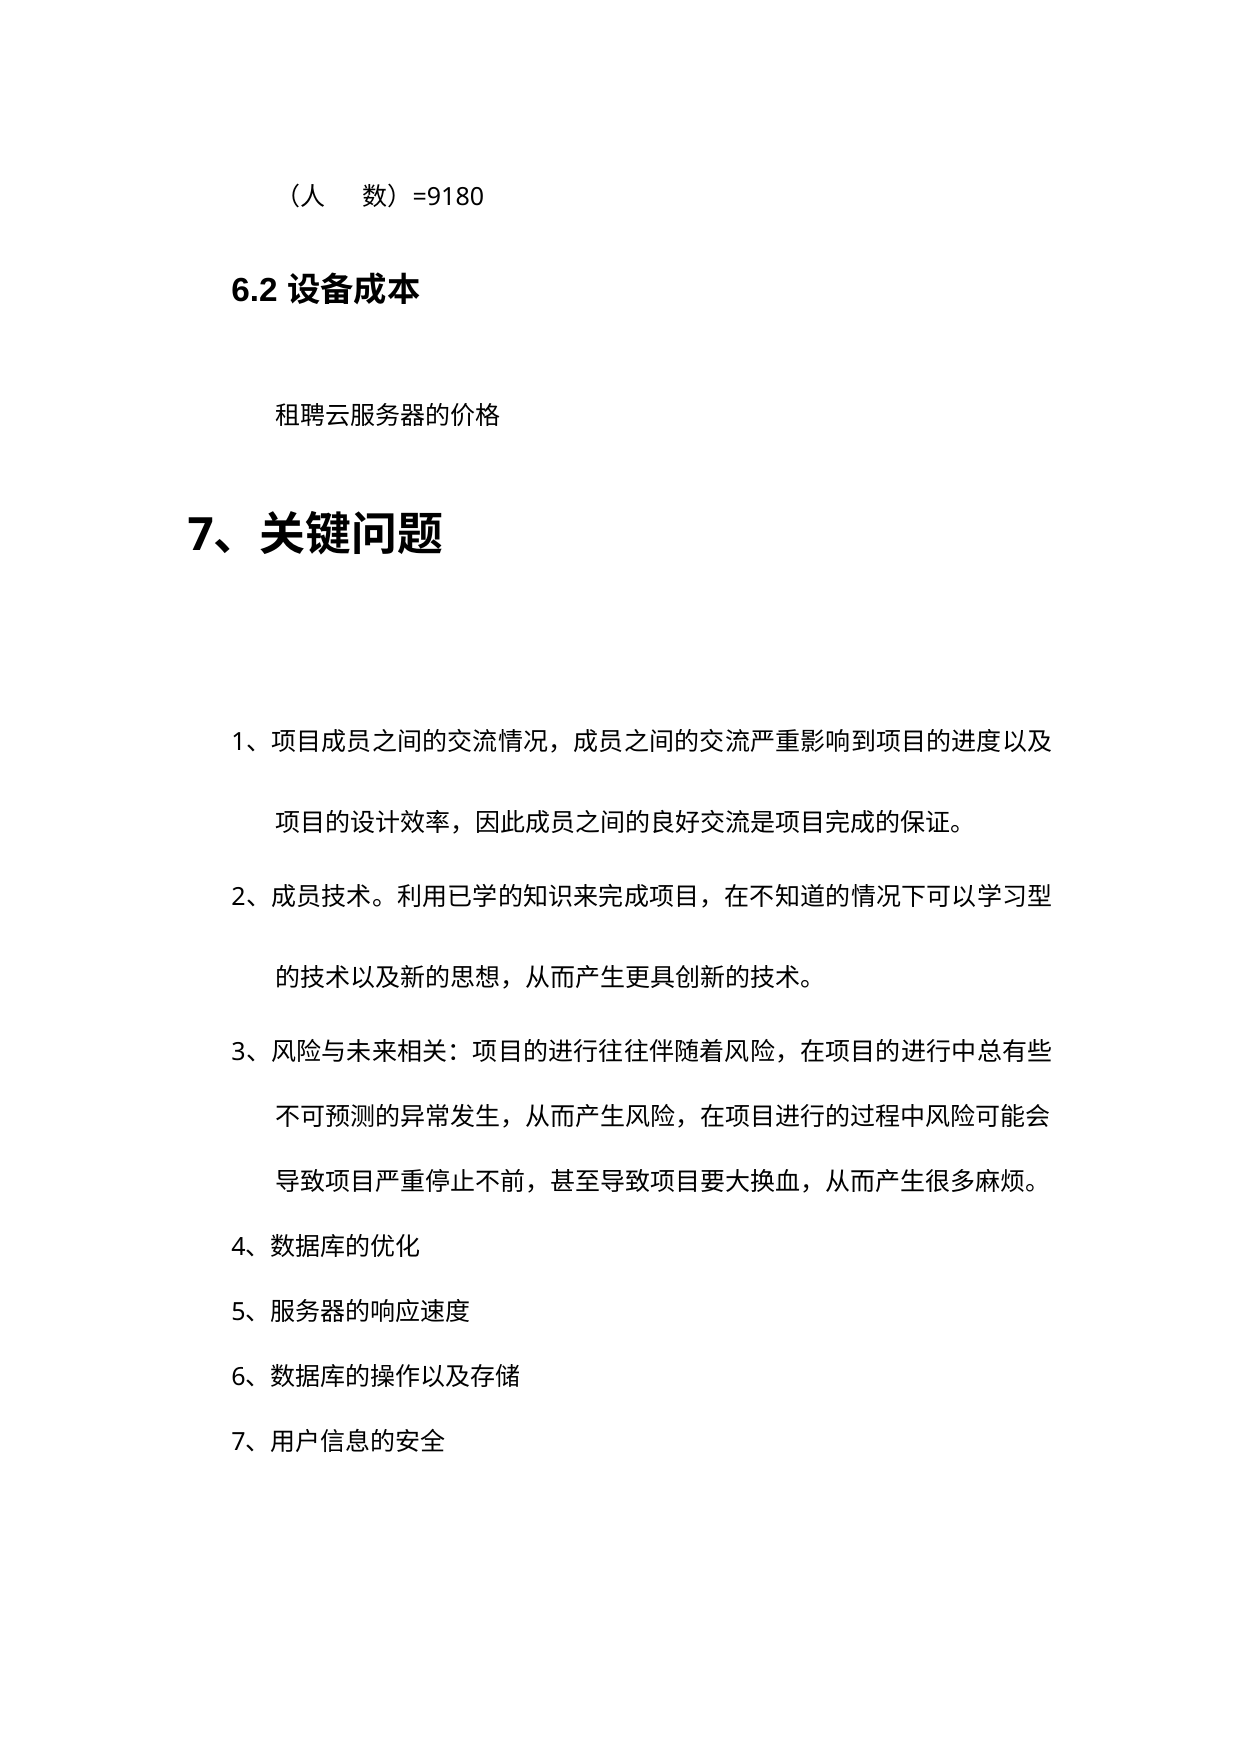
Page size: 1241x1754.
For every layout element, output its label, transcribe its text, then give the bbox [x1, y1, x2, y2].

text 3、风险与未来相关：项目的进行往往伴随着风险，在项目的进行中总有些 不可预测的异常发生，从而产生风险，在项目进行的过程中风险可能会 导致项目严重停止不前，甚至导致项目要大换血，从而产生很多麻烦。 [187, 1017, 1053, 1212]
text 4、数据库的优化 [187, 1212, 1053, 1277]
text 租聘云服务器的价格 [231, 381, 1053, 446]
subtitle 7、关键问题 [187, 482, 1053, 579]
text 6、数据库的操作以及存储 [187, 1342, 1053, 1407]
subtitle 6.2 设备成本 [187, 254, 1053, 319]
text 7、用户信息的安全 [187, 1407, 1053, 1472]
text 2、成员技术。利用已学的知识来完成项目，在不知道的情况下可以学习型 的技术以及新的思想，从而产生更具创新的技术。 [187, 862, 1053, 1008]
text 5、服务器的响应速度 [187, 1277, 1053, 1342]
text 1、项目成员之间的交流情况，成员之间的交流严重影响到项目的进度以及 项目的设计效率，因此成员之间的良好交流是项目完成的保证。 [187, 707, 1053, 853]
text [231, 162, 1053, 227]
